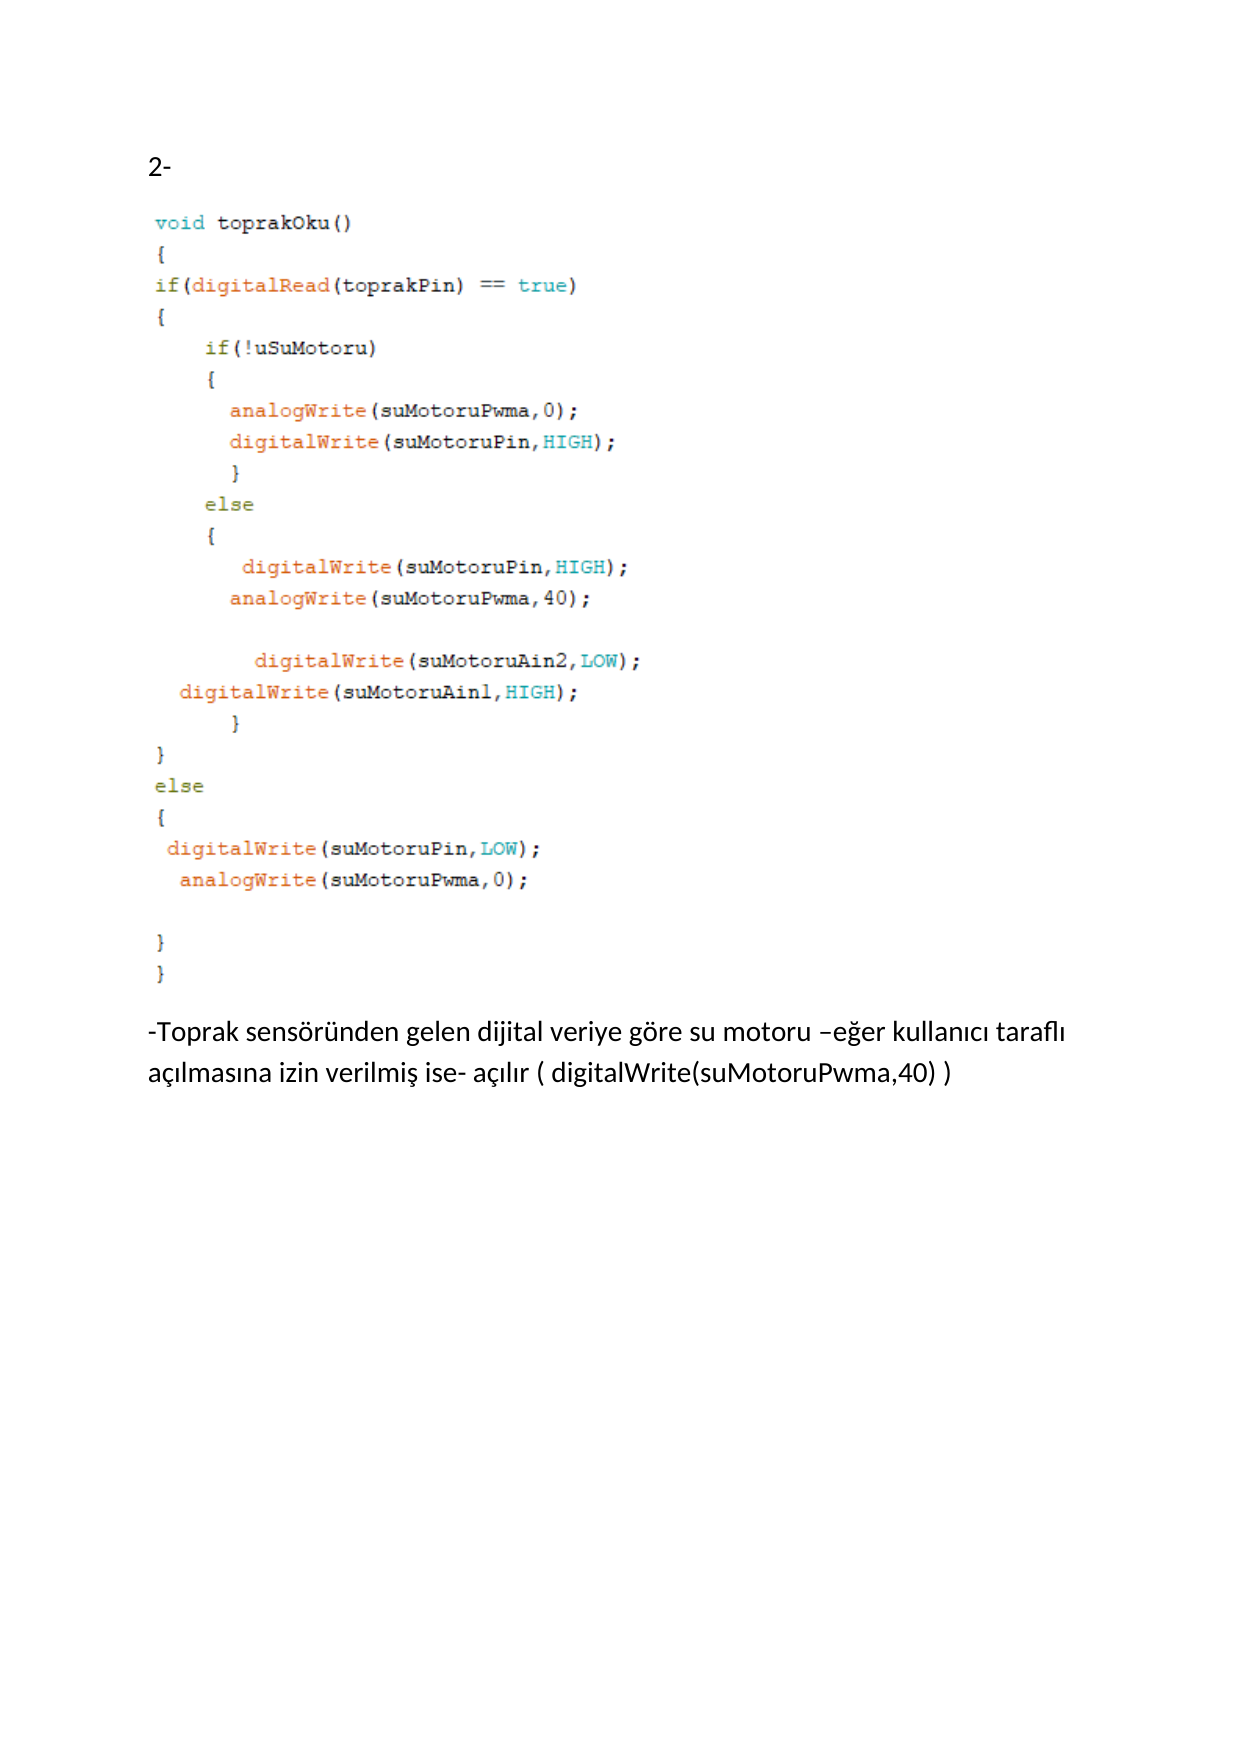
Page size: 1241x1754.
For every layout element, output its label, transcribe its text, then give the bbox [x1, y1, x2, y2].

text 2- [148, 148, 1093, 183]
picture [147, 209, 654, 988]
text -Toprak sensöründen gelen dijital veriye göre su motoru –eğer kullanıcı taraflı açılmasına izin verilmiş ise- açılır ( digitalWrite(suMotoruPwma,40) ) [148, 1013, 1093, 1090]
